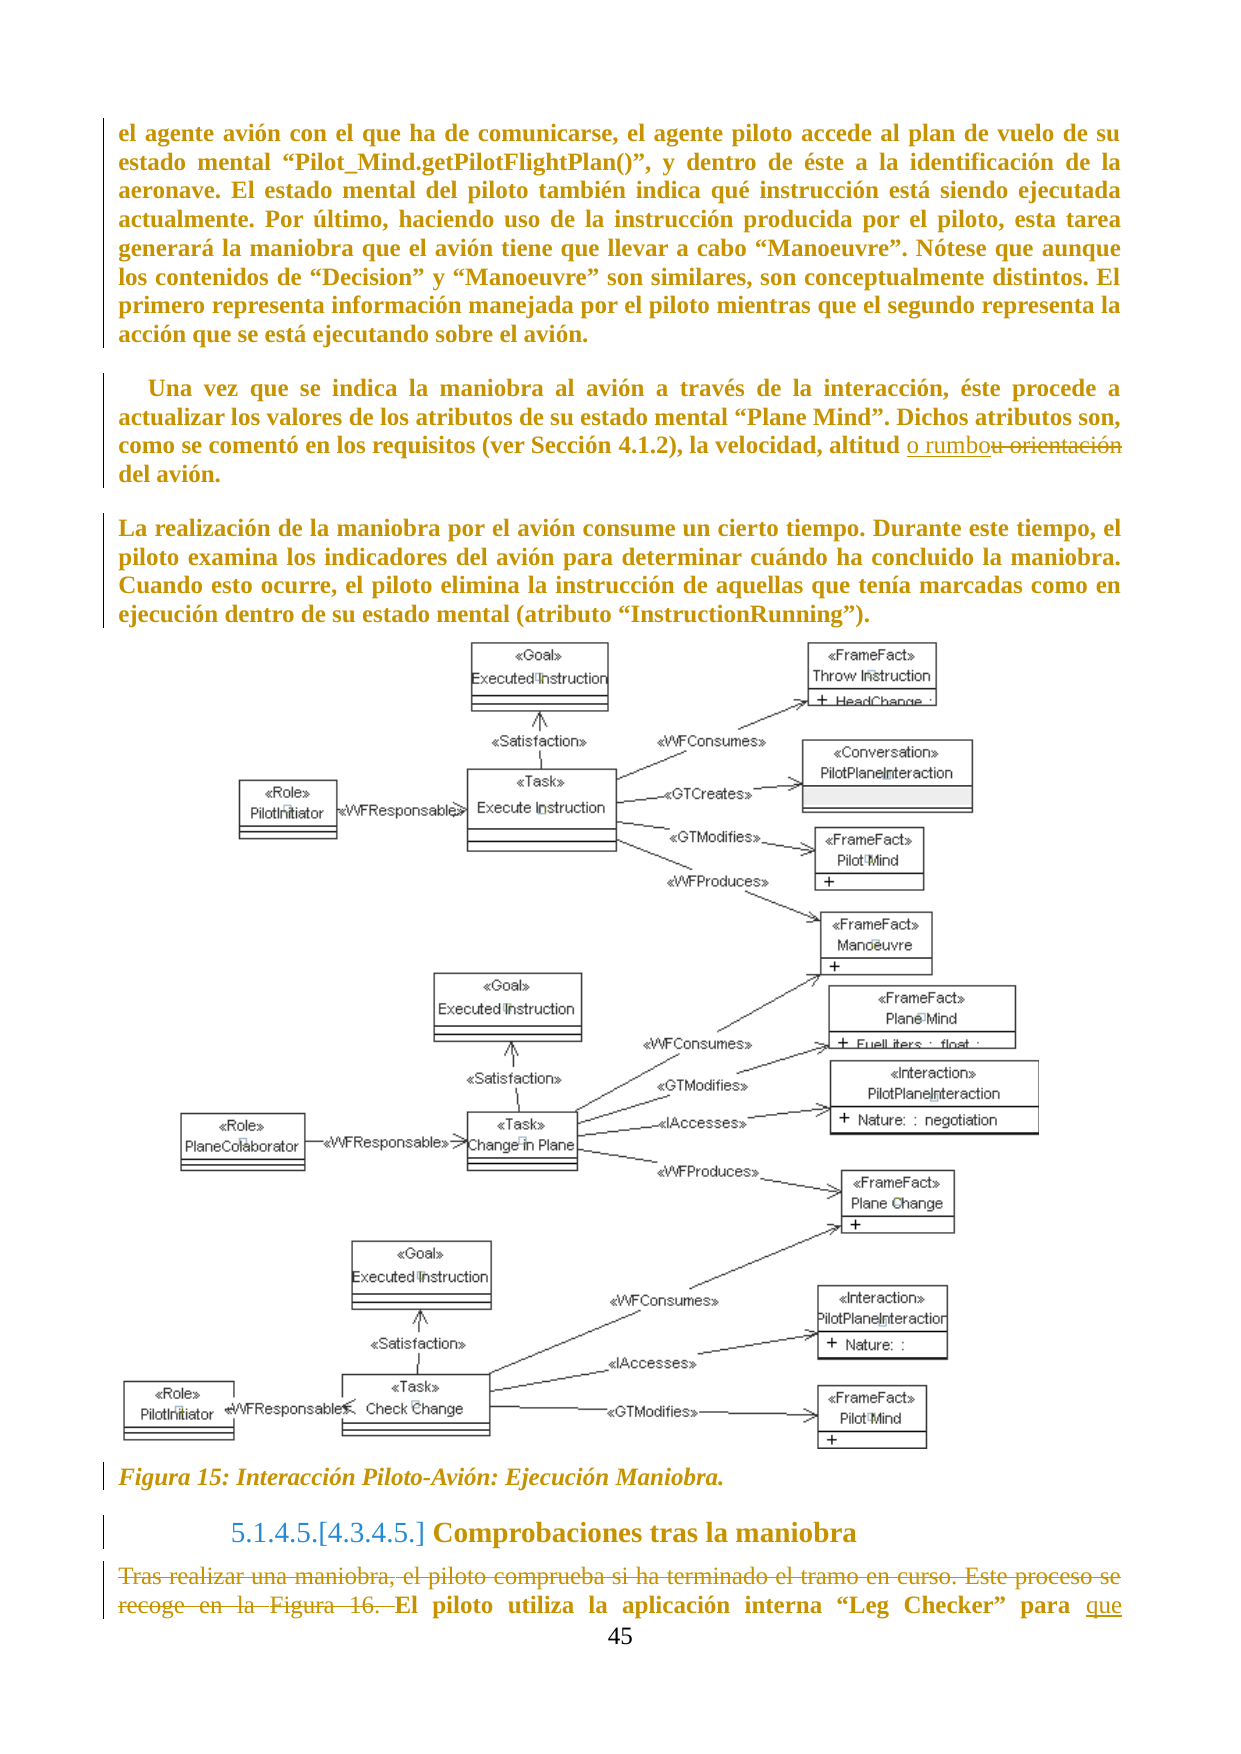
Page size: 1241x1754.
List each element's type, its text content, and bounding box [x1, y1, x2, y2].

picture [118, 641, 1039, 1449]
text Una vez que se indica la maniobra al avión a través de la interacción, éste procede a actualizar los valores de los atributos de su estado mental “Plane Mind”. Dichos atributos son, como se comentó en los requisitos (ver Sección 4.1.2), la velocidad, altitud del avión. [118, 373, 1122, 488]
text La realización de la maniobra por el avión consume un cierto tiempo. Durante este tiempo, el piloto examina los indicadores del avión para determinar cuándo ha concluido la maniobra. Cuando esto ocurre, el piloto elimina la instrucción de aquellas que tenía marcadas como en ejecución dentro de su estado mental (atributo “InstructionRunning”). [118, 513, 1122, 628]
subtitle Comprobaciones tras la maniobra [231, 1515, 1122, 1549]
